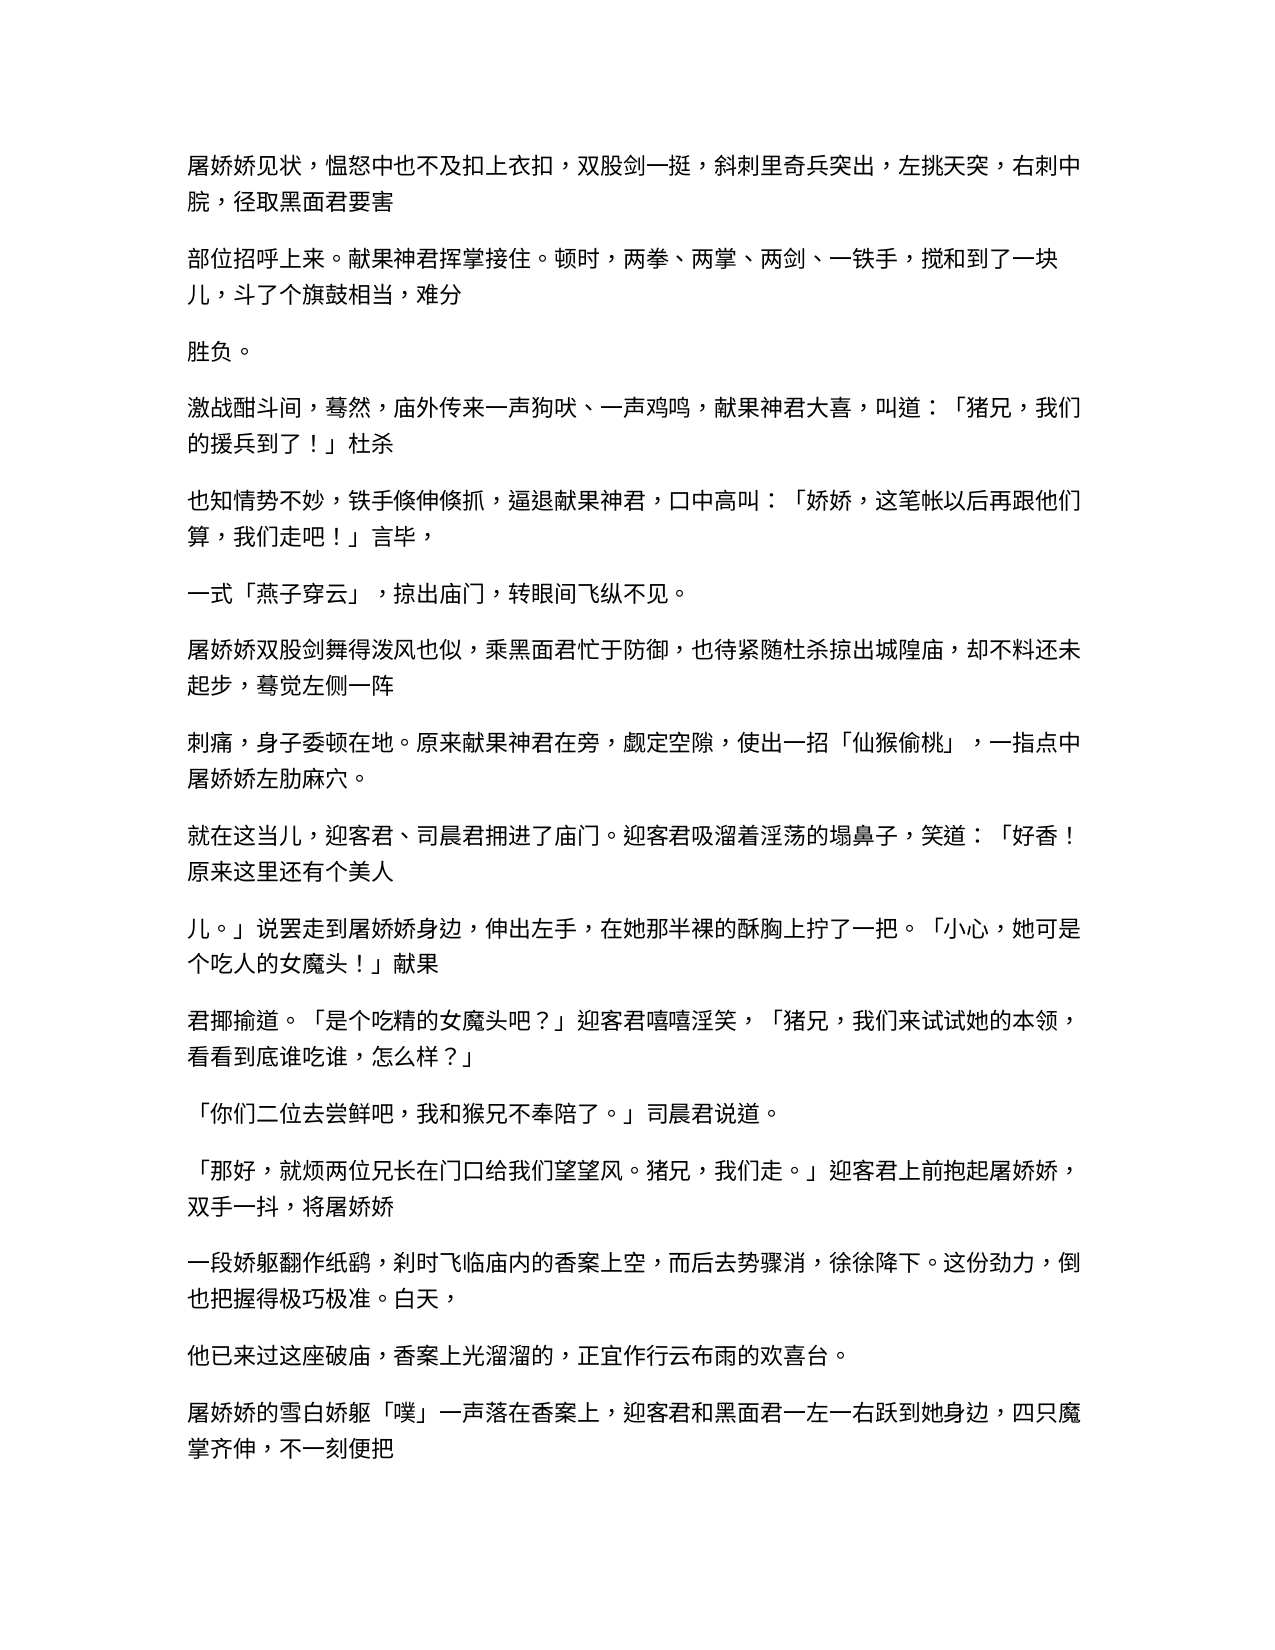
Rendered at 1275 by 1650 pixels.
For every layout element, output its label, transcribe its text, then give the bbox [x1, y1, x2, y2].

text 「你们二位去尝鲜吧，我和猴兄不奉陪了。」司晨君说道。 [187, 1098, 1087, 1129]
text 「那好，就烦两位兄长在门口给我们望望风。猪兄，我们走。」迎客君上前抱起屠娇娇，双手一抖，将屠娇娇 [187, 1155, 1087, 1222]
text 刺痛，身子委顿在地。原来献果神君在旁，觑定空隙，使出一招「仙猴偷桃」，一指点中屠娇娇左肋麻穴。 [187, 727, 1087, 794]
text 一段娇躯翻作纸鹞，刹时飞临庙内的香案上空，而后去势骤消，徐徐降下。这份劲力，倒也把握得极巧极准。白天， [187, 1247, 1087, 1314]
text 也知情势不妙，铁手倏伸倏抓，逼退献果神君，口中高叫：「娇娇，这笔帐以后再跟他们算，我们走吧！」言毕， [187, 485, 1087, 552]
text 屠娇娇双股剑舞得泼风也似，乘黑面君忙于防御，也待紧随杜杀掠出城隍庙，却不料还未起步，蓦觉左侧一阵 [187, 634, 1087, 702]
text 胜负。 [187, 335, 1087, 367]
text 屠娇娇见状，愠怒中也不及扣上衣扣，双股剑一挺，斜刺里奇兵突出，左挑天突，右刺中脘，径取黑面君要害 [187, 150, 1087, 217]
text 屠娇娇的雪白娇躯「噗」一声落在香案上，迎客君和黑面君一左一右跃到她身边，四只魔掌齐伸，不一刻便把 [187, 1397, 1087, 1464]
text 部位招呼上来。献果神君挥掌接住。顿时，两拳、两掌、两剑、一铁手，搅和到了一块儿，斗了个旗鼓相当，难分 [187, 243, 1087, 310]
text 激战酣斗间，蓦然，庙外传来一声狗吠、一声鸡鸣，献果神君大喜，叫道：「猪兄，我们的援兵到了！」杜杀 [187, 392, 1087, 459]
text 君揶揄道。「是个吃精的女魔头吧？」迎客君嘻嘻淫笑，「猪兄，我们来试试她的本领，看看到底谁吃谁，怎么样？」 [187, 1005, 1087, 1072]
text 他已来过这座破庙，香案上光溜溜的，正宜作行云布雨的欢喜台。 [187, 1340, 1087, 1371]
text 一式「燕子穿云」，掠出庙门，转眼间飞纵不见。 [187, 578, 1087, 609]
text 儿。」说罢走到屠娇娇身边，伸出左手，在她那半裸的酥胸上拧了一把。「小心，她可是个吃人的女魔头！」献果 [187, 912, 1087, 980]
text 就在这当儿，迎客君、司晨君拥进了庙门。迎客君吸溜着淫荡的塌鼻子，笑道：「好香！原来这里还有个美人 [187, 820, 1087, 887]
